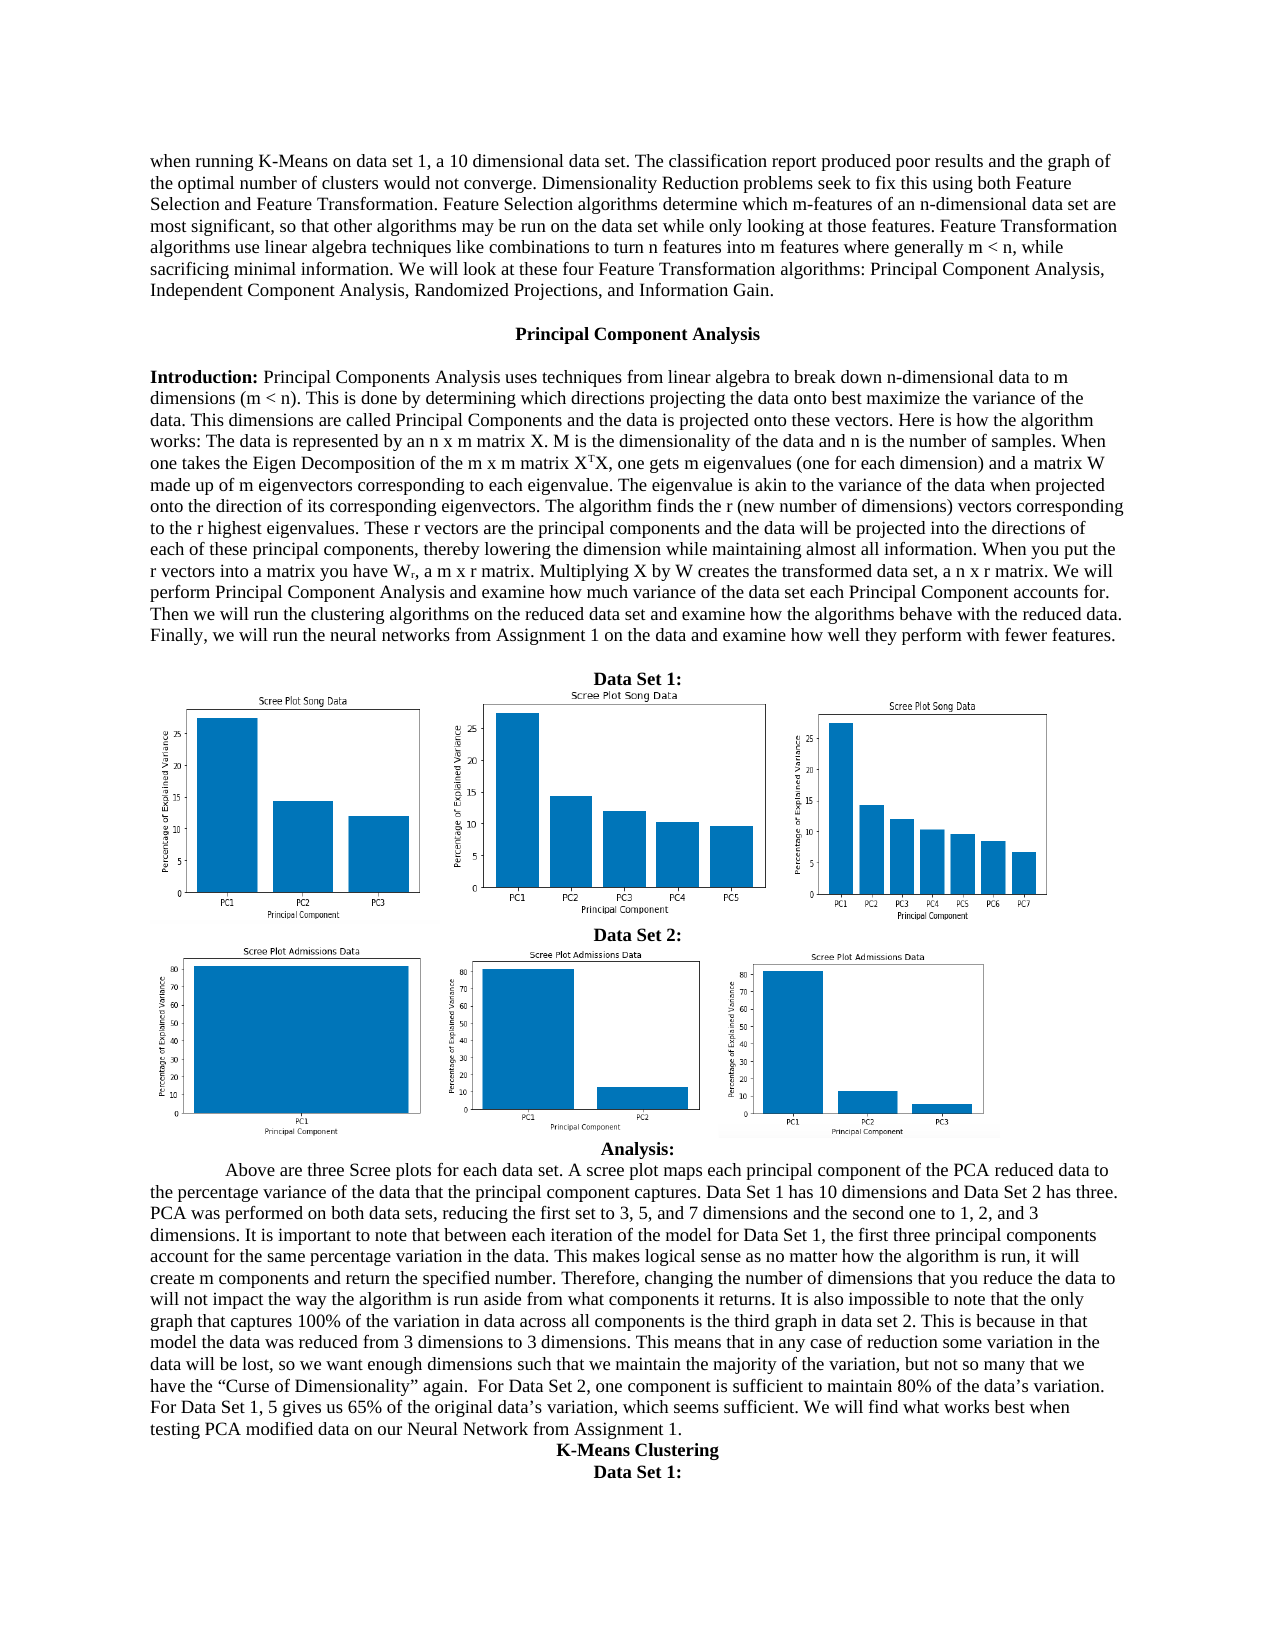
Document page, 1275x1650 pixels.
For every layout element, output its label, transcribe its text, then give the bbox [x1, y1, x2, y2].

text Data Set 1: [150, 1461, 1125, 1482]
text Principal Component Analysis [150, 322, 1125, 344]
text Analysis: [150, 1137, 1125, 1159]
text Introduction: Principal Components Analysis uses techniques from linear algebra to break down n-dimensional data to m dimensions (m < n). This is done by determining which directions projecting the data onto best maximize the variance of the data. This dimensions are called Principal Components and the data is projected onto these vectors. Here is how the algorithm works: The data is represented by an n x m matrix X. M is the dimensionality of the data and n is the number of samples. When one takes the Eigen Decomposition of the m x m matrix XTX, one gets m eigenvalues (one for each dimension) and a matrix W made up of m eigenvectors corresponding to each eigenvalue. The eigenvalue is akin to the variance of the data when projected onto the direction of its corresponding eigenvectors. The algorithm finds the r (new number of dimensions) vectors corresponding to the r highest eigenvalues. These r vectors are the principal components and the data will be projected into the directions of each of these principal components, thereby lowering the dimension while maintaining almost all information. When you put the r vectors into a matrix you have Wr, a m x r matrix. Multiplying X by W creates the transformed data set, a n x r matrix. We will perform Principal Component Analysis and examine how much variance of the data set each Principal Component accounts for. Then we will run the clustering algorithms on the reduced data set and examine how the algorithms behave with the reduced data. Finally, we will run the neural networks from Assignment 1 on the data and examine how well they perform with fewer features. [150, 366, 1125, 646]
text K-Means Clustering [150, 1439, 1125, 1461]
picture [150, 945, 1001, 1138]
text Above are three Scree plots for each data set. A scree plot maps each principal component of the PCA reduced data to the percentage variance of the data that the principal component captures. Data Set 1 has 10 dimensions and Data Set 2 has three. PCA was performed on both data sets, reducing the first set to 3, 5, and 7 dimensions and the second one to 1, 2, and 3 dimensions. It is important to note that between each iteration of the model for Data Set 1, the first three principal components account for the same percentage variation in the data. This makes logical sense as no matter how the algorithm is run, it will create m components and return the specified number. Therefore, changing the number of dimensions that you reduce the data to will not impact the way the algorithm is run aside from what components it returns. It is also impossible to note that the only graph that captures 100% of the variation in data across all components is the third graph in data set 2. This is because in that model the data was reduced from 3 dimensions to 3 dimensions. This means that in any case of reduction some variation in the data will be lost, so we want enough dimensions such that we maintain the majority of the variation, but not so many that we have the “Curse of Dimensionality” again. For Data Set 2, one component is sufficient to maintain 80% of the data’s variation. For Data Set 1, 5 gives us 65% of the original data’s variation, which seems sufficient. We will find what works best when testing PCA modified data on our Neural Network from Assignment 1. [150, 1159, 1125, 1439]
text Data Set 1: [150, 667, 1125, 689]
picture [150, 689, 1076, 924]
text Data Set 2: [150, 924, 1125, 946]
